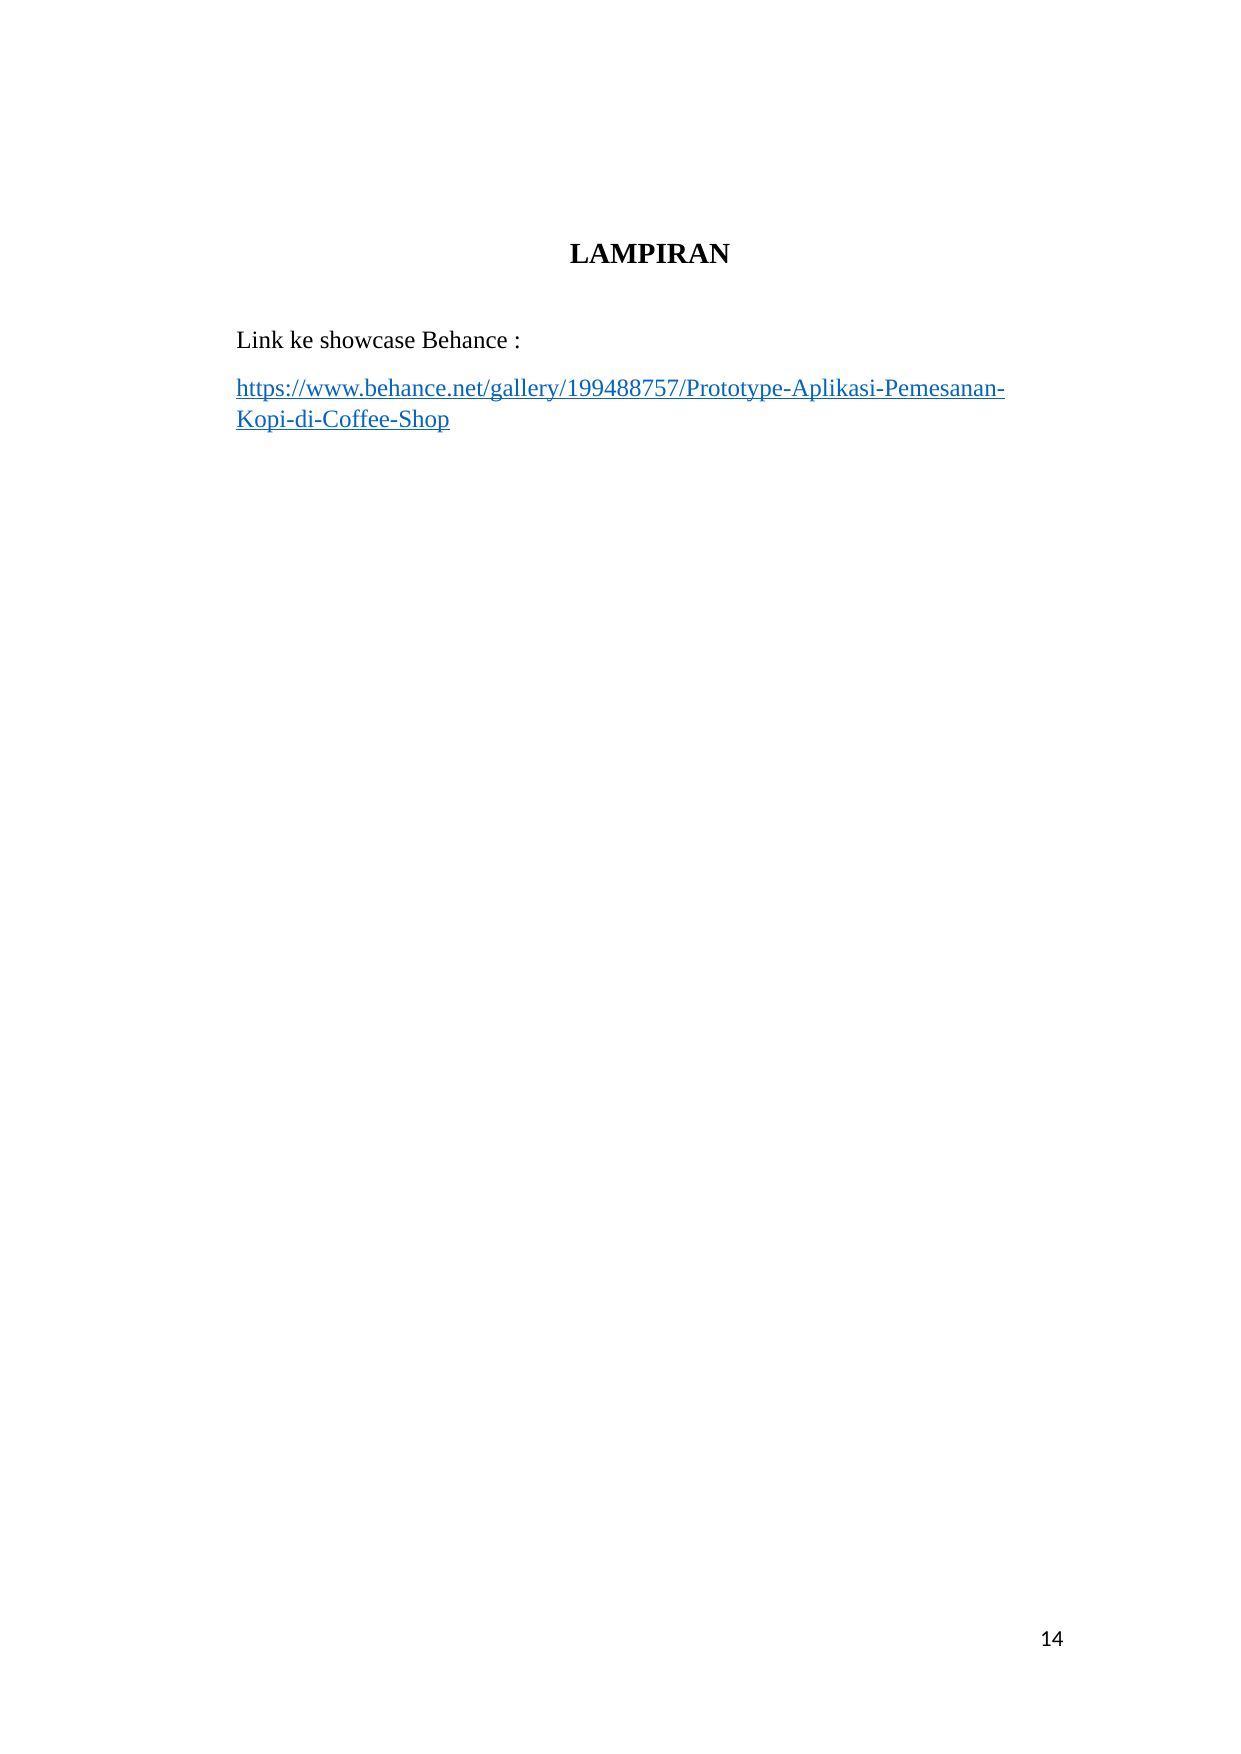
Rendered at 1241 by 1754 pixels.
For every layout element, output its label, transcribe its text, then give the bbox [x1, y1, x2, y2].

text Link ke showcase Behance : [236, 325, 1063, 354]
subtitle LAMPIRAN [236, 236, 1063, 270]
text https://www.behance.net/gallery/199488757/Prototype-Aplikasi-Pemesanan-Kopi-di-Coffee-Shop [236, 373, 1063, 433]
